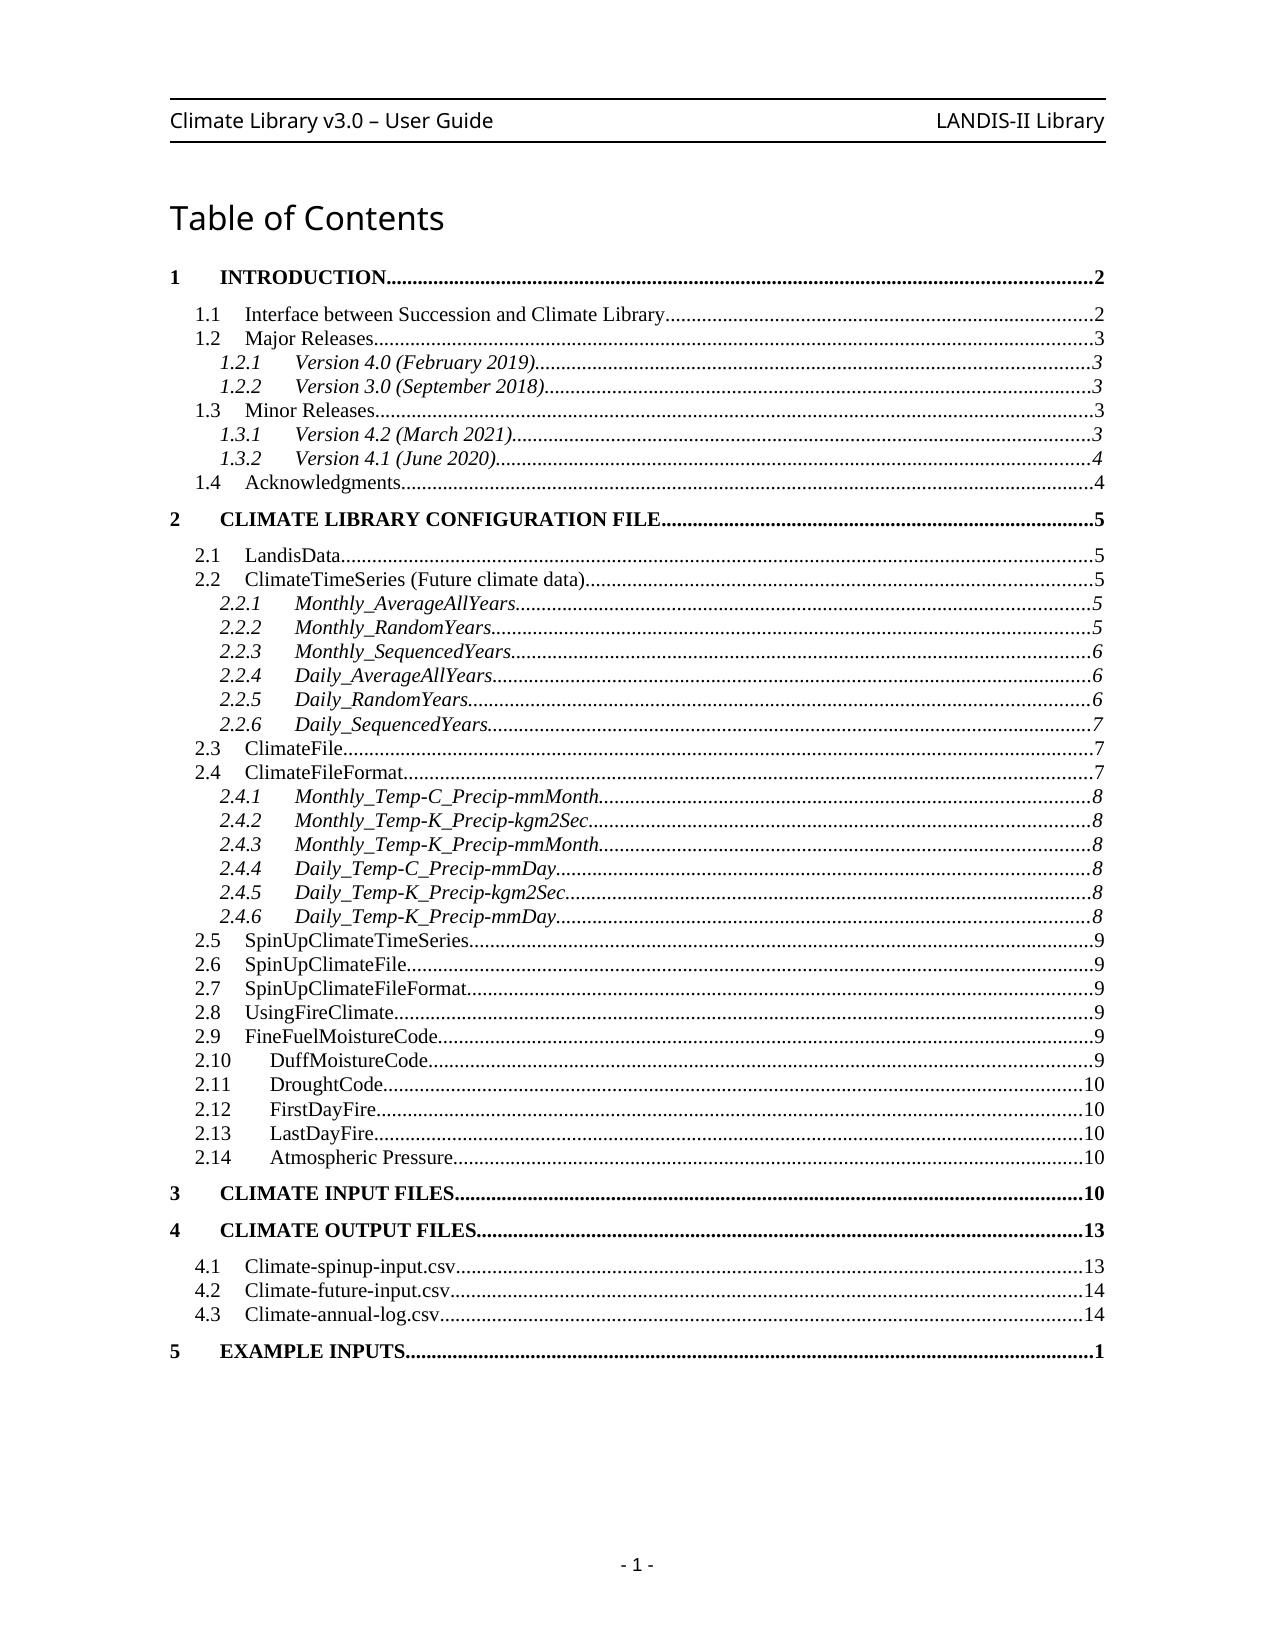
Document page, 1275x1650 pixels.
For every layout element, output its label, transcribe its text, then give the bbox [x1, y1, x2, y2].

text 4.1 Climate-spinup-input.csv 13 [194, 1254, 1106, 1278]
text 2.8 UsingFireClimate 9 [194, 1000, 1106, 1024]
text 2.7 SpinUpClimateFileFormat 9 [194, 976, 1106, 1000]
subtitle Table of Contents [169, 194, 1106, 240]
text 1.1 Interface between Succession and Climate Library 2 [194, 301, 1106, 326]
text 2.4.5 Daily_Temp-K_Precip-kgm2Sec 8 [219, 880, 1106, 904]
text 4 Climate Output Files 13 [169, 1218, 1106, 1242]
text 2.2.1 Monthly_AverageAllYears 5 [219, 591, 1106, 615]
text 2.5 SpinUpClimateTimeSeries 9 [194, 928, 1106, 952]
text 2.4.1 Monthly_Temp-C_Precip-mmMonth 8 [219, 784, 1106, 808]
text 2.1 LandisData 5 [194, 543, 1106, 567]
text 2.2.2 Monthly_RandomYears 5 [219, 615, 1106, 639]
text 2 Climate Library Configuration File 5 [169, 506, 1106, 531]
text 2.4.4 Daily_Temp-C_Precip-mmDay 8 [219, 856, 1106, 880]
text 2.2.6 Daily_SequencedYears 7 [219, 711, 1106, 736]
text 2.6 SpinUpClimateFile 9 [194, 952, 1106, 976]
text 2.2.3 Monthly_SequencedYears 6 [219, 639, 1106, 663]
text 2.4 ClimateFileFormat 7 [194, 759, 1106, 784]
text 1.2.2 Version 3.0 (September 2018) 3 [219, 374, 1106, 398]
text 1.3.2 Version 4.1 (June 2020) 4 [219, 446, 1106, 470]
text 1.3 Minor Releases 3 [194, 398, 1106, 422]
text 2.12 FirstDayFire 10 [194, 1096, 1106, 1121]
text 2.2.4 Daily_AverageAllYears 6 [219, 663, 1106, 687]
text 1 Introduction 2 [169, 265, 1106, 289]
text 2.14 Atmospheric Pressure 10 [194, 1144, 1106, 1169]
text 2.10 DuffMoistureCode 9 [194, 1048, 1106, 1072]
text 1.3.1 Version 4.2 (March 2021) 3 [219, 422, 1106, 446]
text 2.3 ClimateFile 7 [194, 736, 1106, 759]
text 2.2.5 Daily_RandomYears 6 [219, 687, 1106, 711]
text 1.4 Acknowledgments 4 [194, 470, 1106, 494]
text 2.4.6 Daily_Temp-K_Precip-mmDay 8 [219, 904, 1106, 928]
text 2.4.3 Monthly_Temp-K_Precip-mmMonth 8 [219, 832, 1106, 856]
text 4.3 Climate-annual-log.csv 14 [194, 1302, 1106, 1326]
text 4.2 Climate-future-input.csv 14 [194, 1278, 1106, 1302]
text 2.13 LastDayFire 10 [194, 1121, 1106, 1144]
text 3 Climate Input Files 10 [169, 1181, 1106, 1205]
text 1.2 Major Releases 3 [194, 326, 1106, 349]
text 5 Example Inputs 1 [169, 1339, 1106, 1363]
text 2.4.2 Monthly_Temp-K_Precip-kgm2Sec 8 [219, 808, 1106, 832]
text 2.2 ClimateTimeSeries (Future climate data) 5 [194, 567, 1106, 591]
text 1.2.1 Version 4.0 (February 2019) 3 [219, 349, 1106, 374]
text 2.9 FineFuelMoistureCode 9 [194, 1024, 1106, 1048]
text 2.11 DroughtCode 10 [194, 1072, 1106, 1096]
